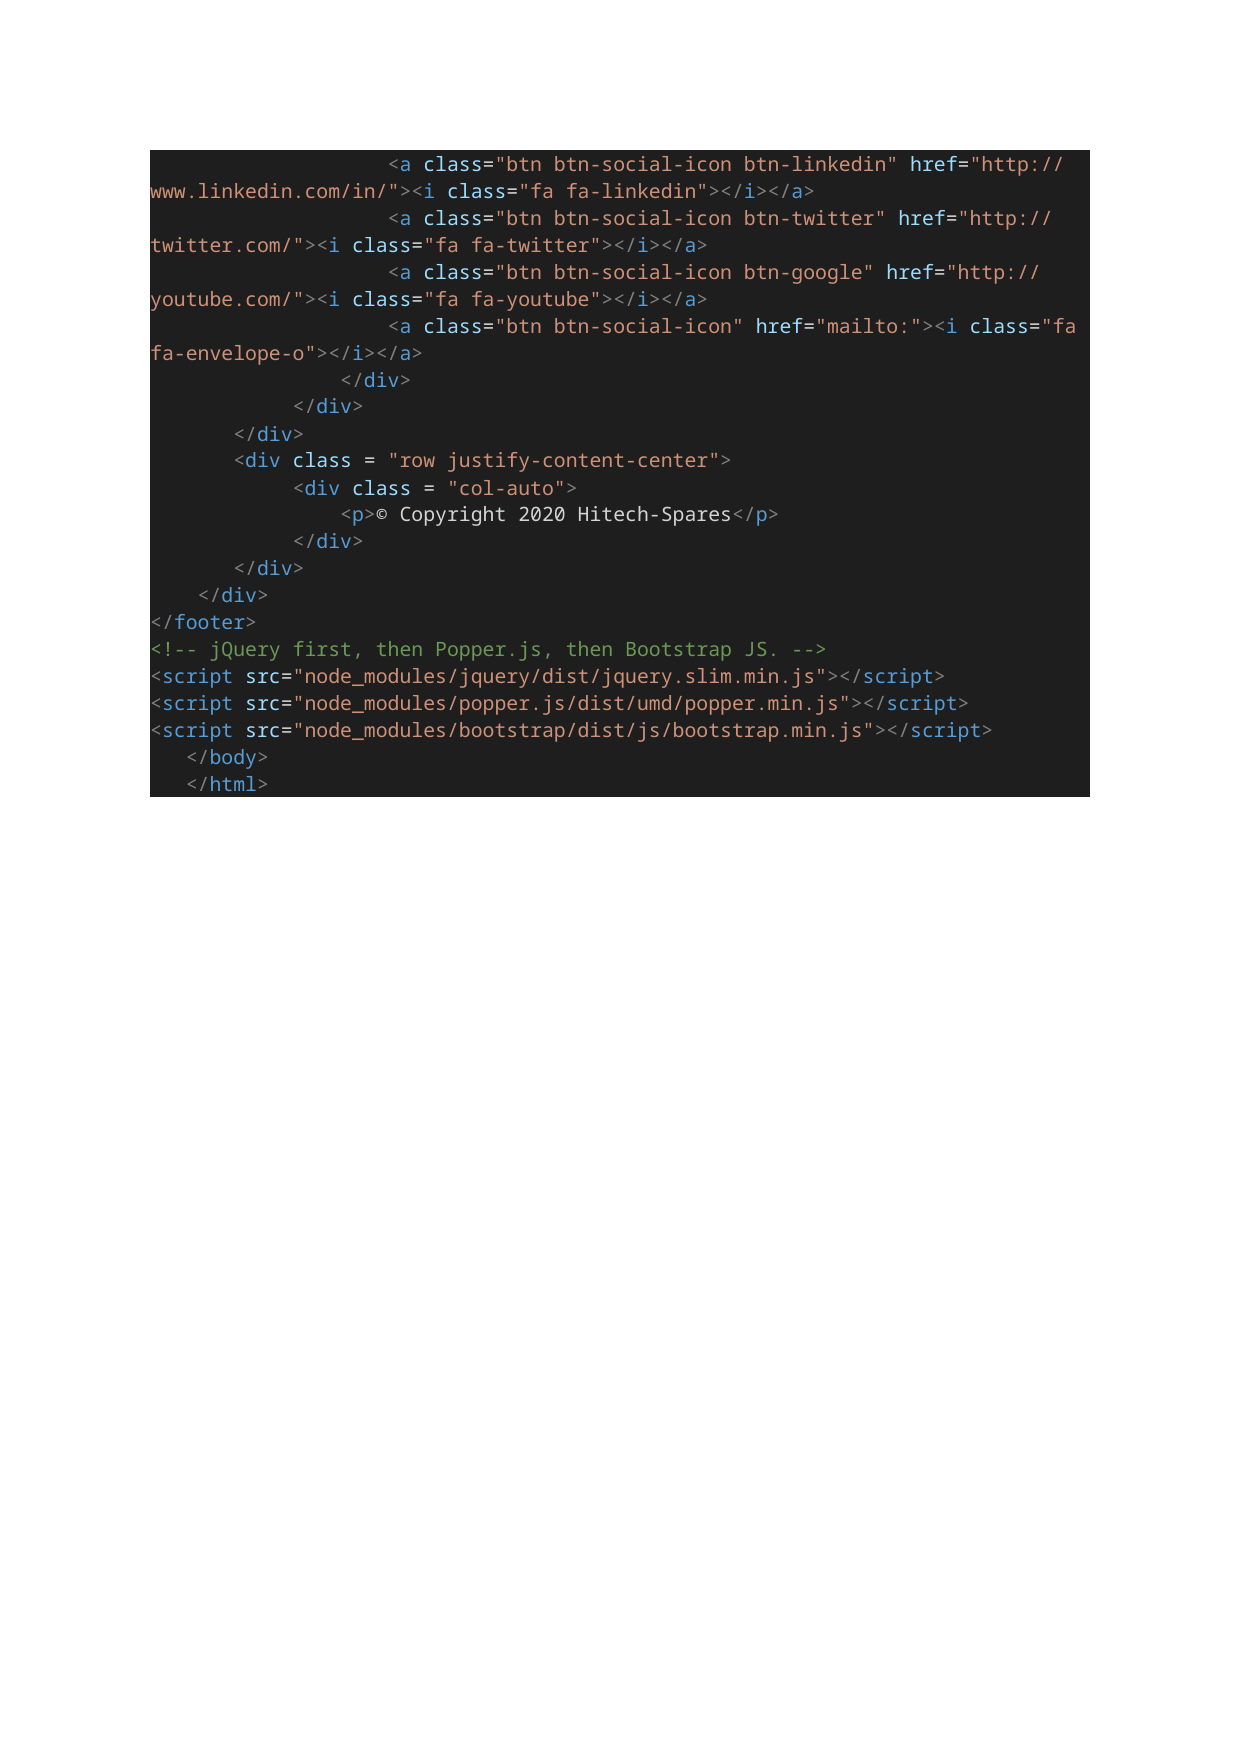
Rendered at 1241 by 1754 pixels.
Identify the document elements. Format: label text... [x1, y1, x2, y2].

text </div> [150, 528, 1090, 555]
text <a class="btn btn-social-icon btn-google" href="http://youtube.com/"><i class="fa fa-youtube"></i></a> [150, 258, 1090, 312]
text </html> [150, 771, 1090, 797]
text </div> [150, 366, 1090, 393]
text </div> [150, 420, 1090, 447]
text </div> [150, 582, 1090, 609]
text <!-- jQuery first, then Popper.js, then Bootstrap JS. --> [150, 636, 1090, 663]
text <a class="btn btn-social-icon" href="mailto:"><i class="fa fa-envelope-o"></i></a> [150, 312, 1090, 366]
text <a class="btn btn-social-icon btn-linkedin" href="http://www.linkedin.com/in/"><i class="fa fa-linkedin"></i></a> [150, 150, 1090, 204]
text <p>© Copyright 2020 Hitech-Spares</p> [150, 501, 1090, 528]
text <a class="btn btn-social-icon btn-twitter" href="http://twitter.com/"><i class="fa fa-twitter"></i></a> [150, 204, 1090, 258]
text <div class = "row justify-content-center"> [150, 447, 1090, 474]
text <div class = "col-auto"> [150, 474, 1090, 501]
text <script src="node_modules/bootstrap/dist/js/bootstrap.min.js"></script> [150, 717, 1090, 743]
text </body> [150, 743, 1090, 771]
text </footer> [150, 609, 1090, 636]
text </div> [150, 393, 1090, 420]
text <script src="node_modules/popper.js/dist/umd/popper.min.js"></script> [150, 689, 1090, 717]
text <script src="node_modules/jquery/dist/jquery.slim.min.js"></script> [150, 663, 1090, 689]
text </div> [150, 555, 1090, 582]
